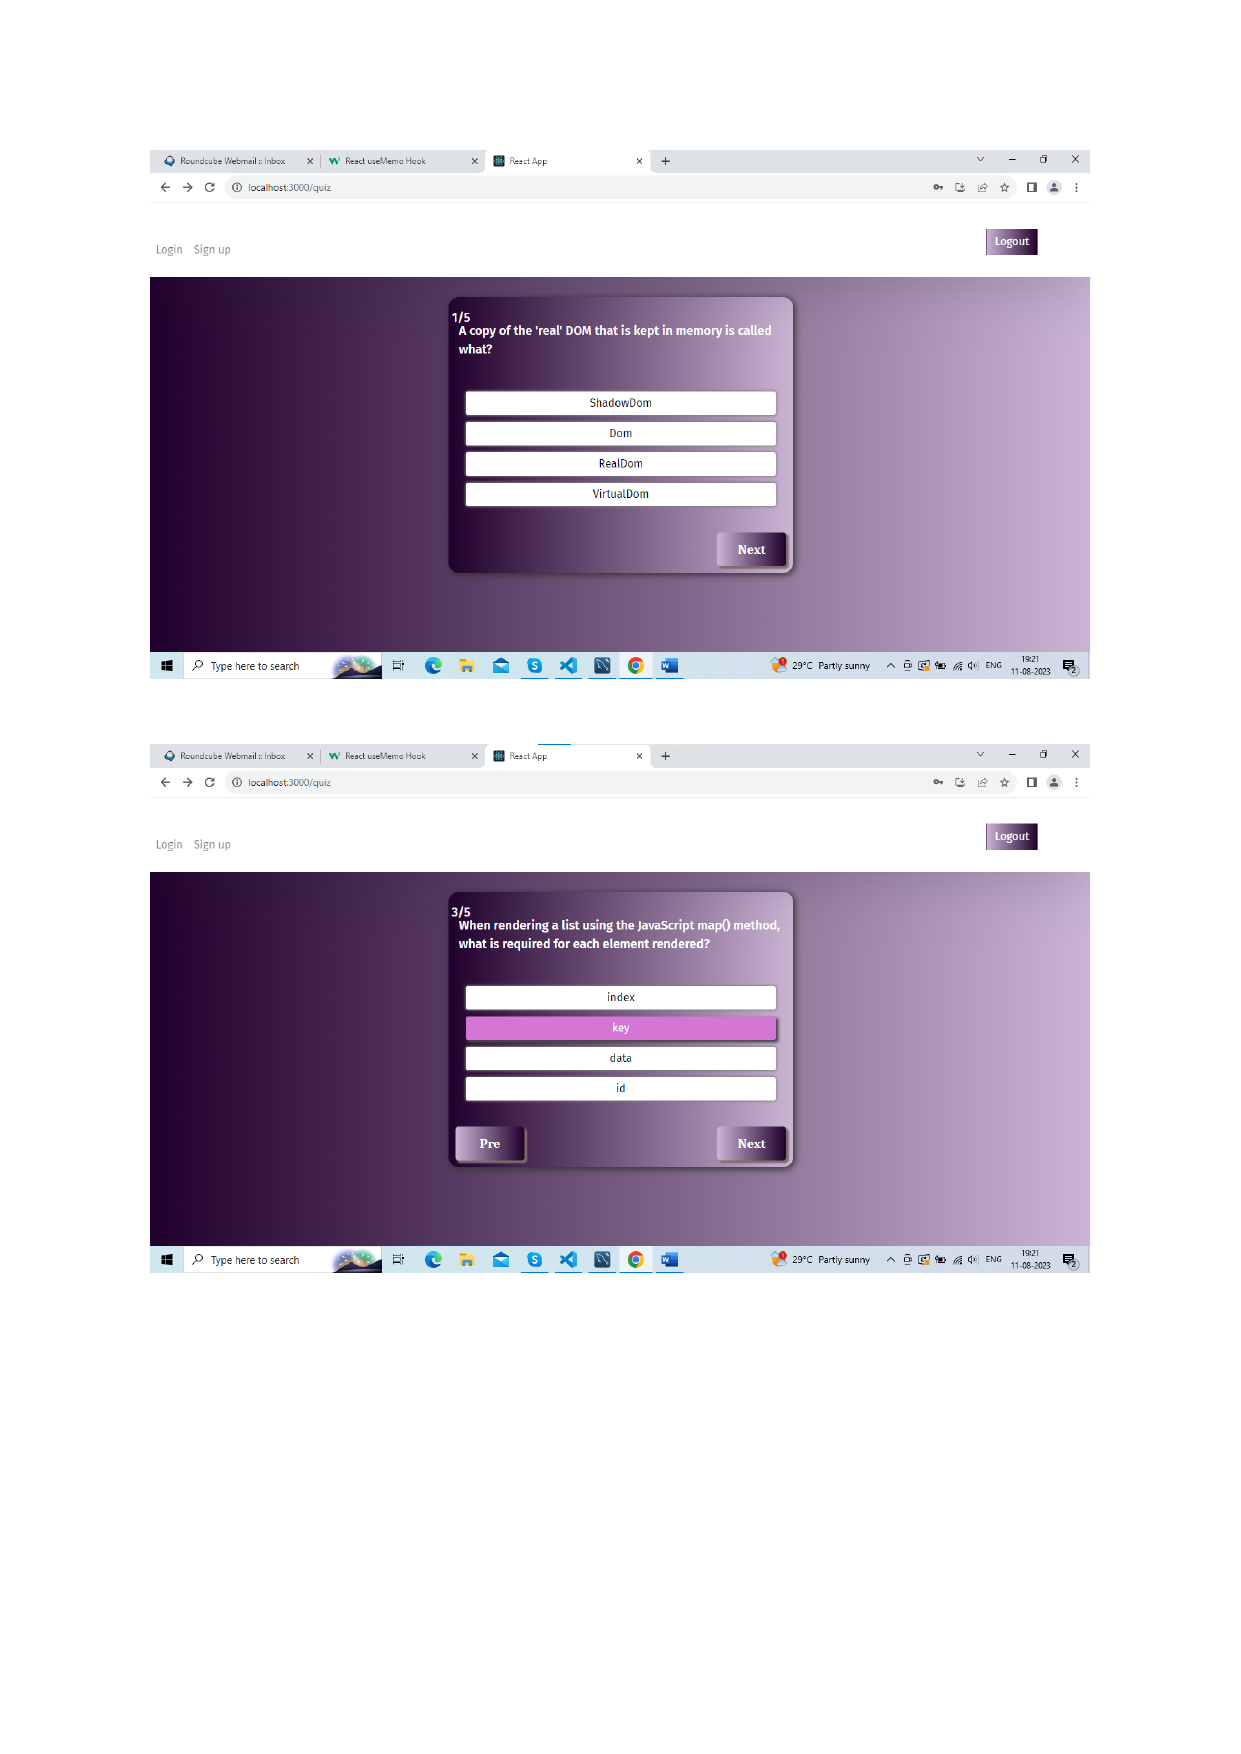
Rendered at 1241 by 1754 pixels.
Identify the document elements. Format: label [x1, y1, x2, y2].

picture [150, 744, 1091, 1273]
picture [150, 150, 1091, 679]
